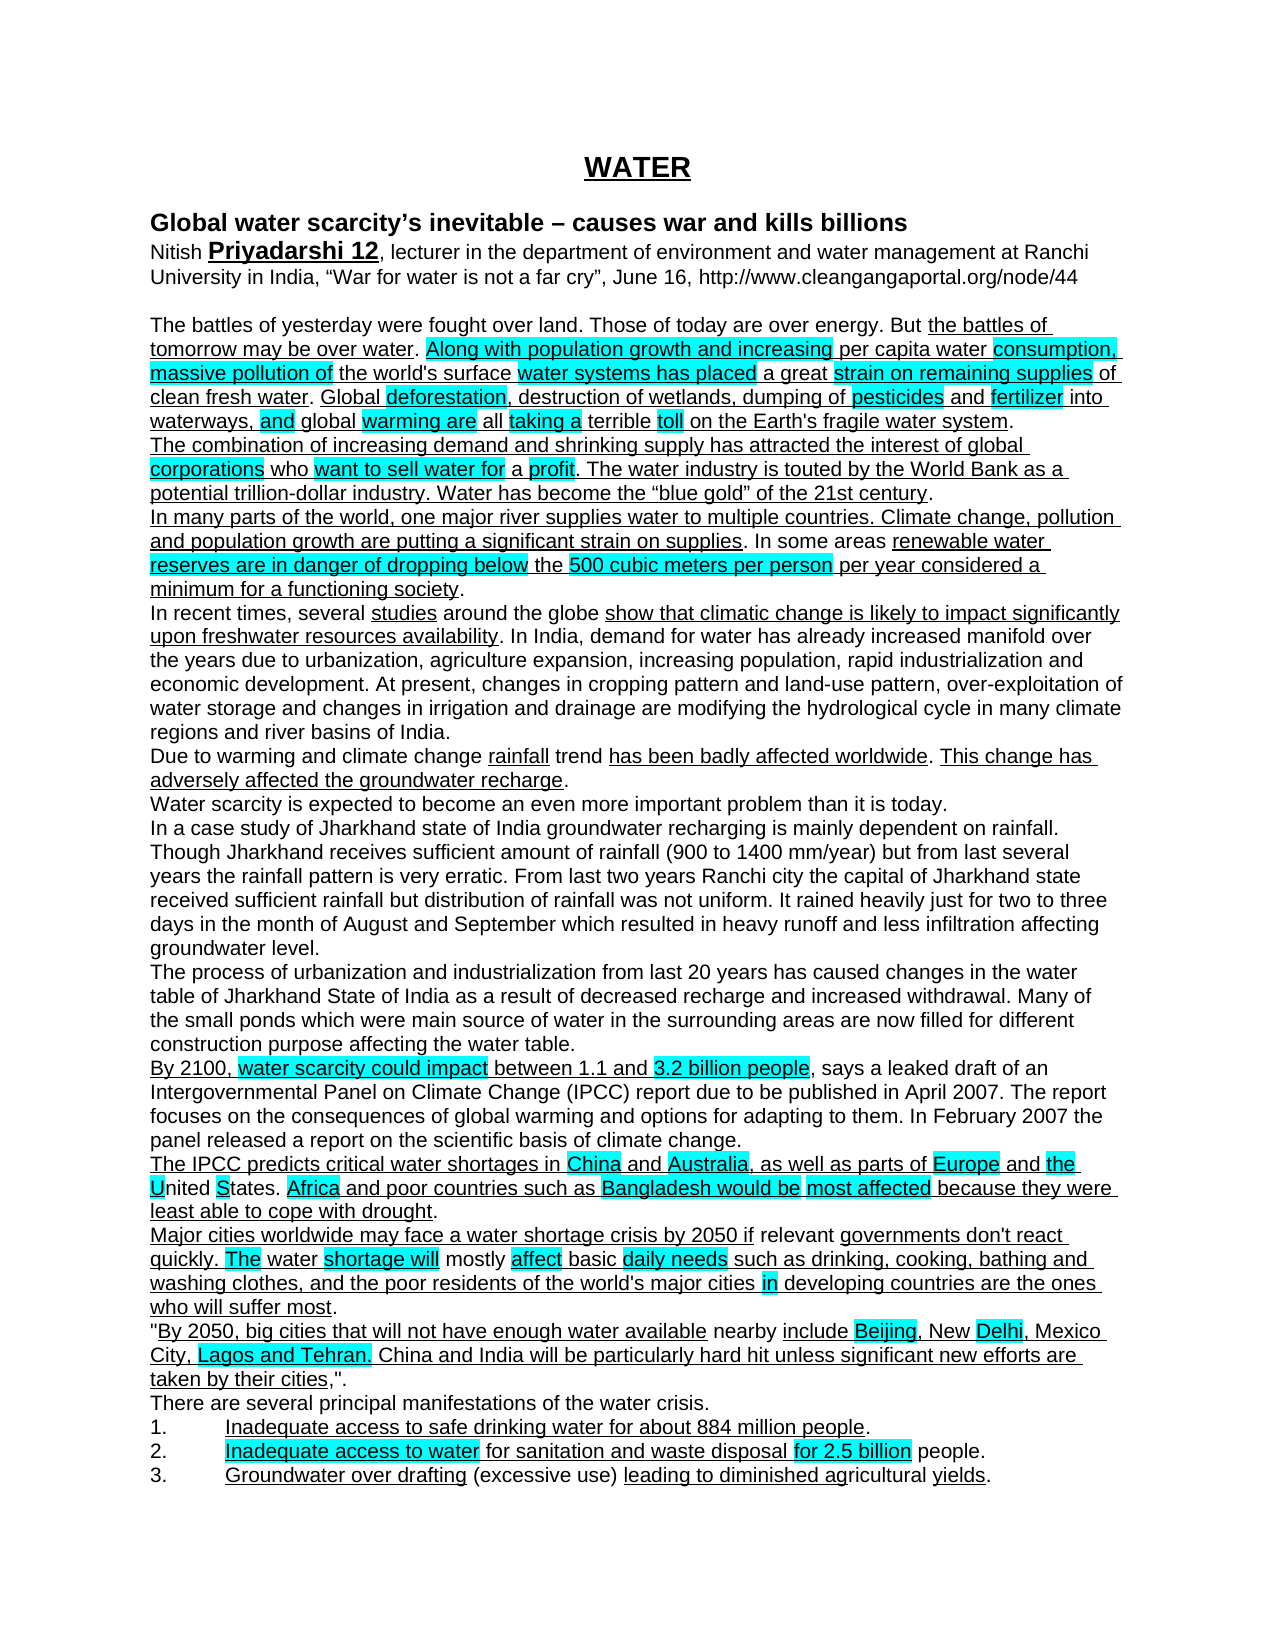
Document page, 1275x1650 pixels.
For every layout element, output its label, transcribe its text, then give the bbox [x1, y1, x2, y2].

text In many parts of the world, one major river supplies water to multiple countries. Climate change, pollution and population growth are putting a significant strain on supplies. In some areas renewable water reserves are in danger of dropping below the 500 cubic meters per person per year considered a minimum for a functioning society. [150, 504, 1125, 600]
text The process of urbanization and industrialization from last 20 years has caused changes in the water table of Jharkhand State of India as a result of decreased recharge and increased withdrawal. Many of the small ponds which were main source of water in the surrounding areas are now filled for different construction purpose affecting the water table. [150, 960, 1125, 1056]
text 1. Inadequate access to safe drinking water for about 884 million people. [150, 1415, 1125, 1439]
text 3. Groundwater over drafting (excessive use) leading to diminished agricultural yields. [150, 1463, 1125, 1487]
subtitle Global water scarcity’s inevitable – causes war and kills billions [150, 207, 1125, 236]
text By 2100, water scarcity could impact between 1.1 and 3.2 billion people, says a leaked draft of an Intergovernmental Panel on Climate Change (IPCC) report due to be published in April 2007. The report focuses on the consequences of global warming and options for adapting to them. In February 2007 the panel released a report on the scientific basis of climate change. [150, 1056, 1125, 1151]
text Nitish Priyadarshi 12, lecturer in the department of environment and water management at Ranchi University in India, “War for water is not a far cry”, June 16, http://www.cleangangaportal.org/node/44 [150, 236, 1125, 289]
text In a case study of Jharkhand state of India groundwater recharging is mainly dependent on rainfall. Though Jharkhand receives sufficient amount of rainfall (900 to 1400 mm/year) but from last several years the rainfall pattern is very erratic. From last two years Ranchi city the capital of Jharkhand state received sufficient rainfall but distribution of rainfall was not uniform. It rained heavily just for two to three days in the month of August and September which resulted in heavy runoff and less infiltration affecting groundwater level. [150, 816, 1125, 960]
text 2. Inadequate access to water for sanitation and waste disposal for 2.5 billion people. [480, 1439, 794, 1460]
text The combination of increasing demand and shrinking supply has attracted the interest of global corporations who want to sell water for a profit. The water industry is touted by the World Bank as a potential trillion-dollar industry. Water has become the “blue gold” of the 21st century. [150, 433, 1125, 504]
text Due to warming and climate change rainfall trend has been badly affected worldwide. This change has adversely affected the groundwater recharge. [150, 744, 1125, 792]
text The IPCC predicts critical water shortages in China and Australia, as well as parts of Europe and the United States. Africa and poor countries such as Bangladesh would be most affected because they were least able to cope with drought. [150, 1151, 1125, 1223]
text "By 2050, big cities that will not have enough water available nearby include Beijing, New Delhi, Mexico City, Lagos and Tehran. China and India will be particularly hard hit unless significant new efforts are taken by their cities,". [150, 1319, 1125, 1391]
text The battles of yesterday were fought over land. Those of today are over energy. But the battles of tomorrow may be over water. Along with population growth and increasing per capita water consumption, massive pollution of the world's surface water systems has placed a great strain on remaining supplies of clean fresh water. Global deforestation, destruction of wetlands, dumping of pesticides and fertilizer into waterways, and global warming are all taking a terrible toll on the Earth's fragile water system. [150, 313, 1125, 433]
text Major cities worldwide may face a water shortage crisis by 2050 if relevant governments don't react quickly. The water shortage will mostly affect basic daily needs such as drinking, cooking, bathing and washing clothes, and the poor residents of the world's major cities in developing countries are the ones who will suffer most. [150, 1223, 1125, 1319]
text There are several principal manifestations of the water crisis. [150, 1391, 1125, 1415]
subtitle water [150, 150, 1125, 183]
text In recent times, several studies around the globe show that climatic change is likely to impact significantly upon freshwater resources availability. In India, demand for water has already increased manifold over the years due to urbanization, agriculture expansion, increasing population, rapid industrialization and economic development. At present, changes in cropping pattern and land-use pattern, over-exploitation of water storage and changes in irrigation and drainage are modifying the hydrological cycle in many climate regions and river basins of India. [150, 600, 1125, 744]
text Water scarcity is expected to become an even more important problem than it is today. [150, 792, 1125, 816]
